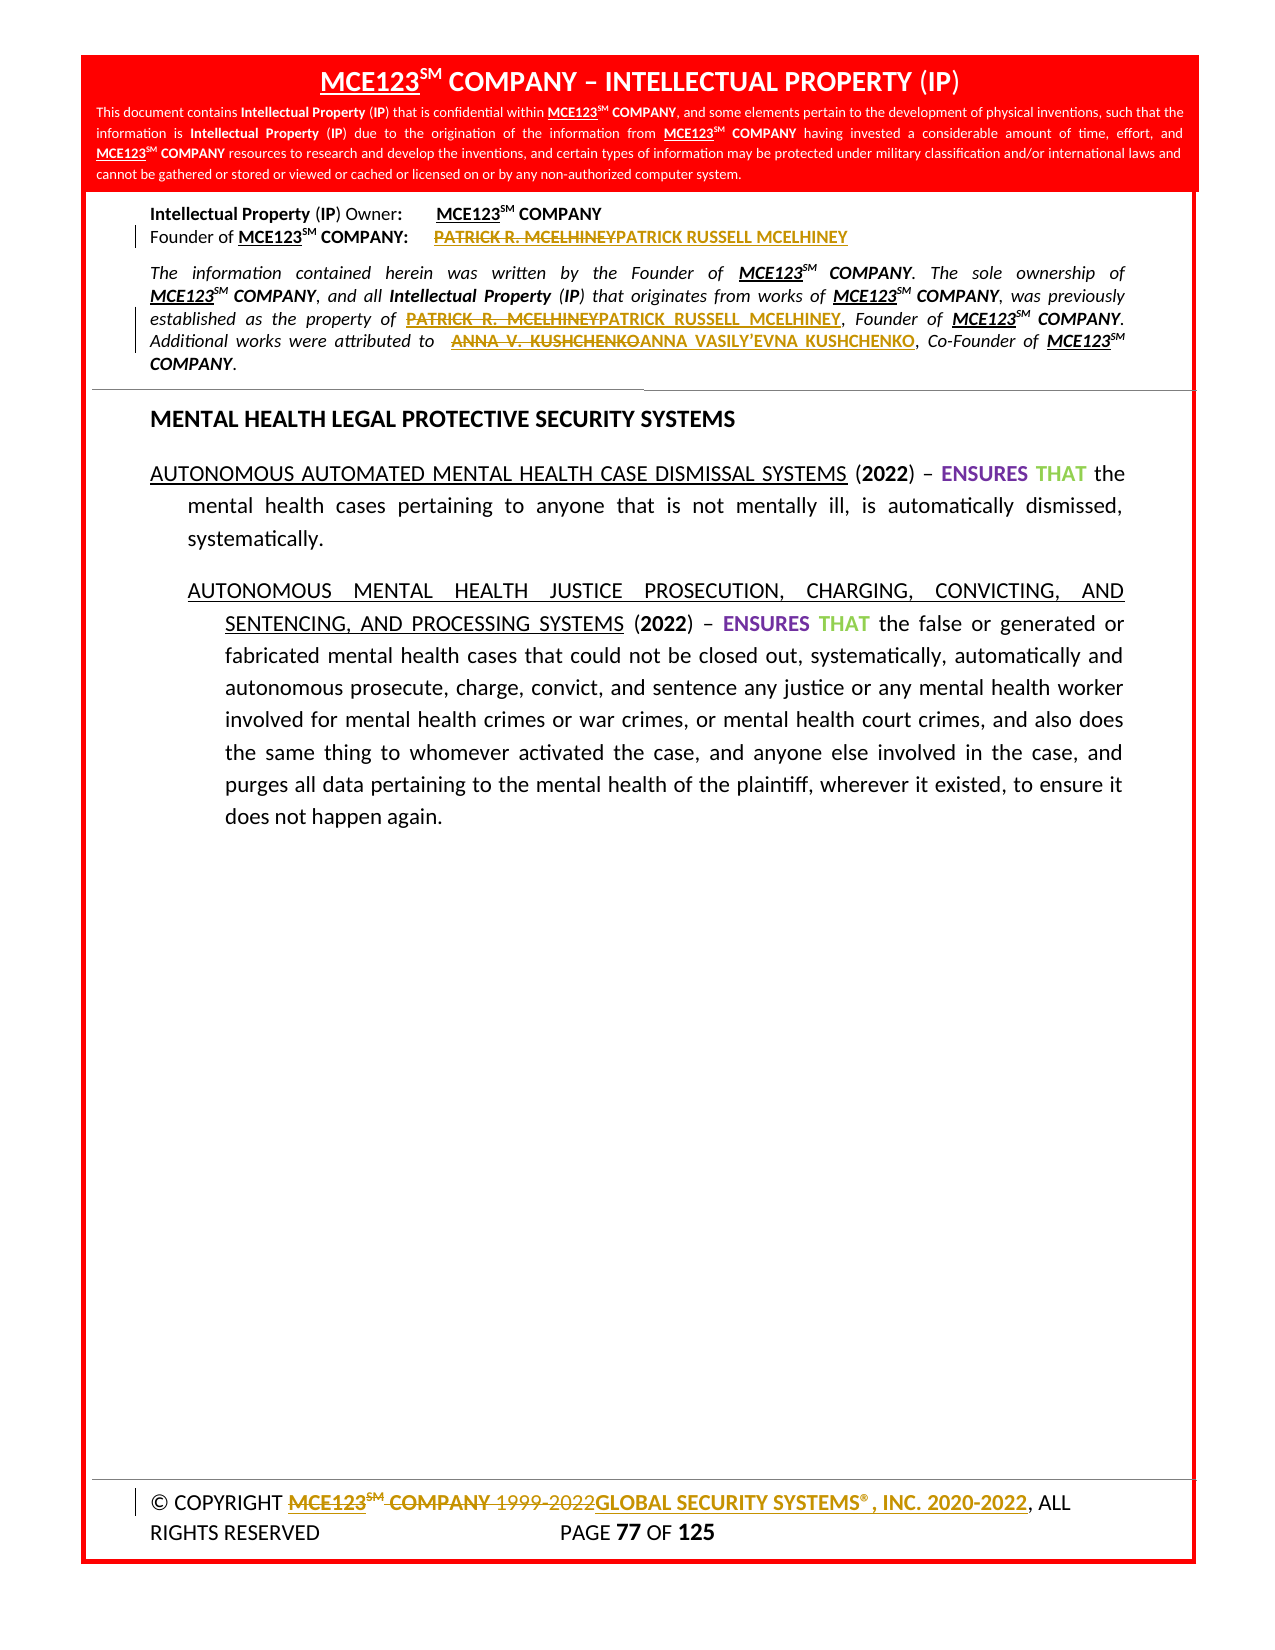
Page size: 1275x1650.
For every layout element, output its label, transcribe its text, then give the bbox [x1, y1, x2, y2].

text AUTONOMOUS MENTAL HEALTH JUSTICE PROSECUTION, CHARGING, CONVICTING, AND SENTENCING, AND PROCESSING SYSTEMS (2022) – ENSURES THAT the false or generated or fabricated mental health cases that could not be closed out, systematically, automatically and autonomous prosecute, charge, convict, and sentence any justice or any mental health worker involved for mental health crimes or war crimes, or mental health court crimes, and also does the same thing to whomever activated the case, and anyone else involved in the case, and purges all data pertaining to the mental health of the plaintiff, wherever it existed, to ensure it does not happen again. [187, 602, 1125, 830]
text MENTAL HEALTH LEGAL PROTECTIVE SECURITY SYSTEMS [150, 403, 1125, 434]
text AUTONOMOUS AUTOMATED MENTAL HEALTH CASE DISMISSAL SYSTEMS (2022) – ENSURES THAT the mental health cases pertaining to anyone that is not mentally ill, is automatically dismissed, systematically. [150, 459, 1125, 552]
